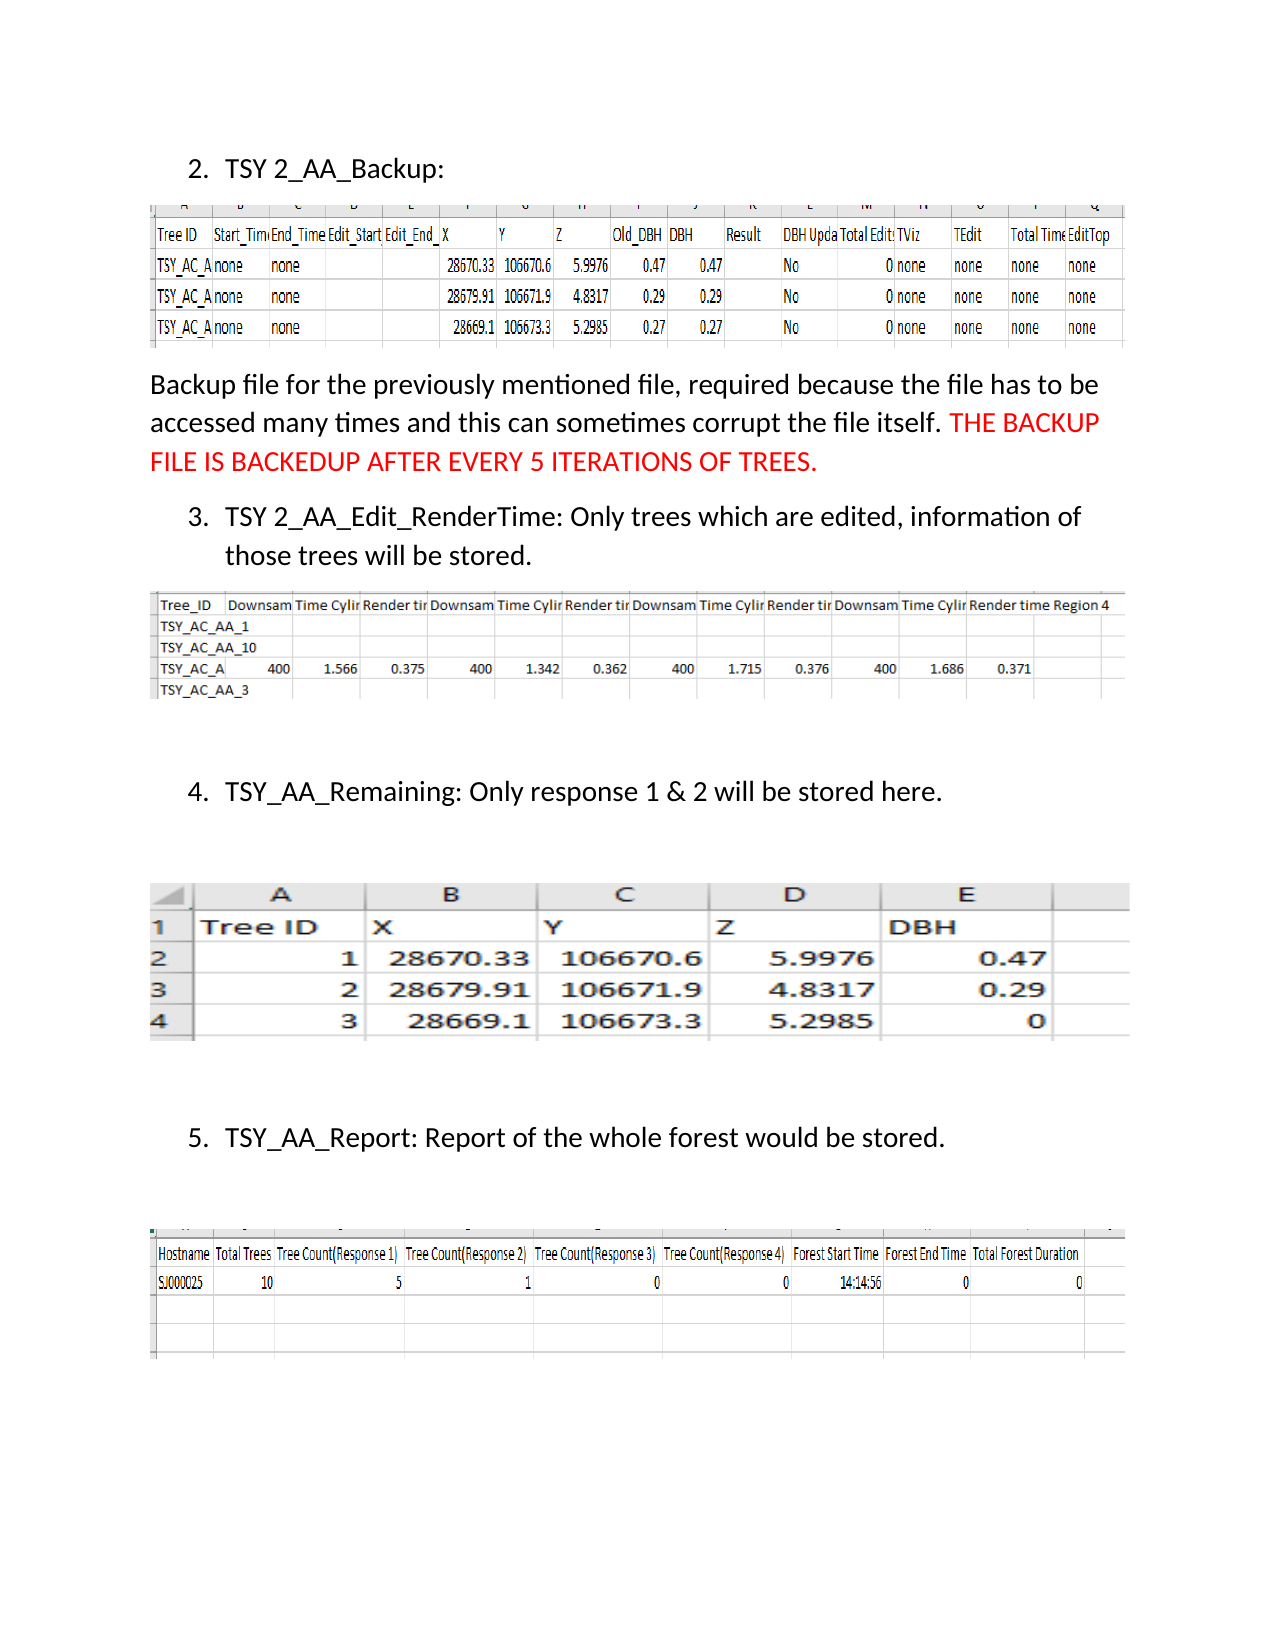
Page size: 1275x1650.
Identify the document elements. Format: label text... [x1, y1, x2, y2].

list TSY 2_AA_Edit_RenderTime: Only trees which are edited, information of those trees will be stored. [187, 498, 1125, 572]
list TSY_AA_Report: Report of the whole forest would be stored. [187, 1119, 1125, 1155]
text Backup file for the previously mentioned file, required because the file has to be accessed many times and this can sometimes corrupt the file itself. THE BACKUP FILE IS BACKEDUP AFTER EVERY 5 ITERATIONS OF TREES. [150, 366, 1125, 479]
picture [150, 205, 1125, 348]
picture [150, 883, 1130, 1041]
list TSY 2_AA_Backup: [187, 150, 1125, 186]
picture [150, 1229, 1125, 1359]
picture [150, 591, 1125, 699]
list TSY_AA_Remaining: Only response 1 & 2 will be stored here. [187, 773, 1125, 808]
